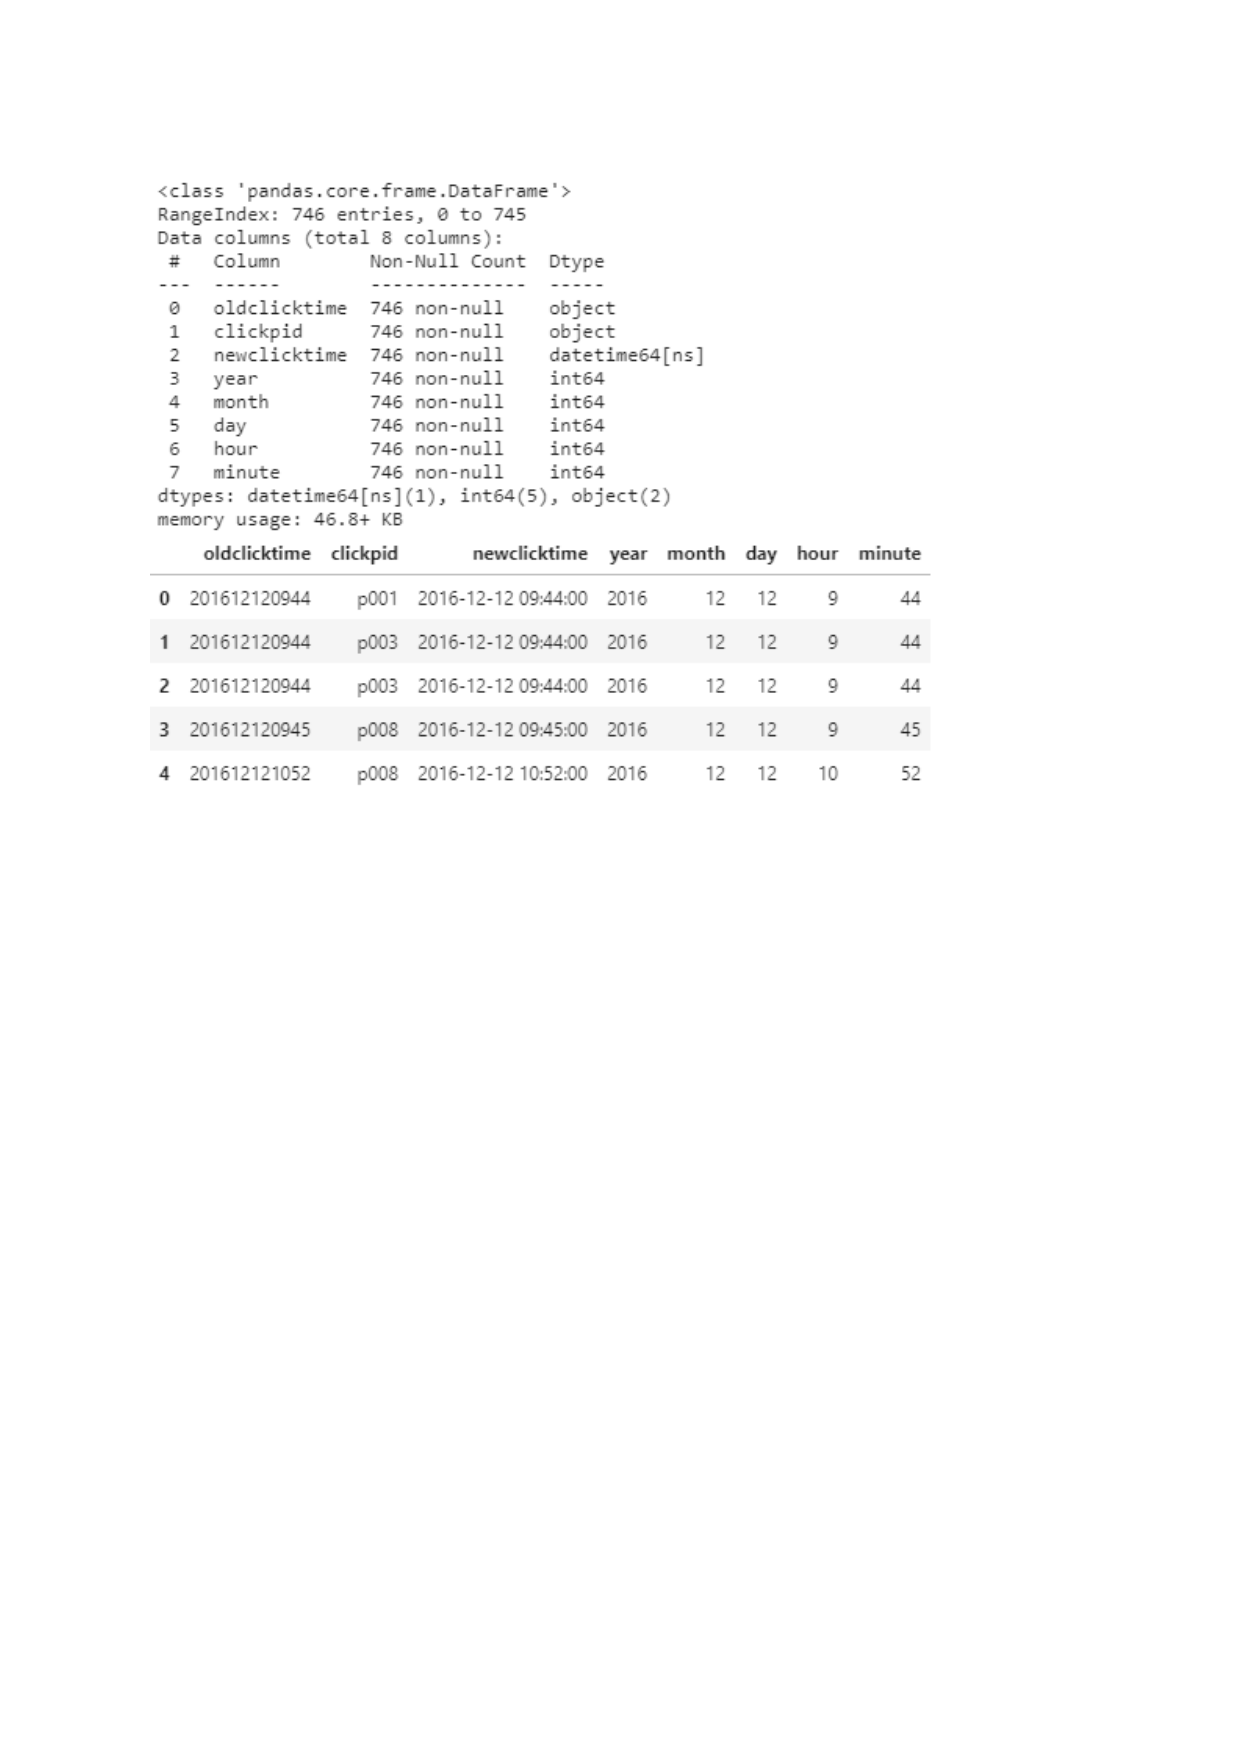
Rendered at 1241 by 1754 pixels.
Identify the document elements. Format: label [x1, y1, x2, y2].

picture [150, 177, 937, 793]
